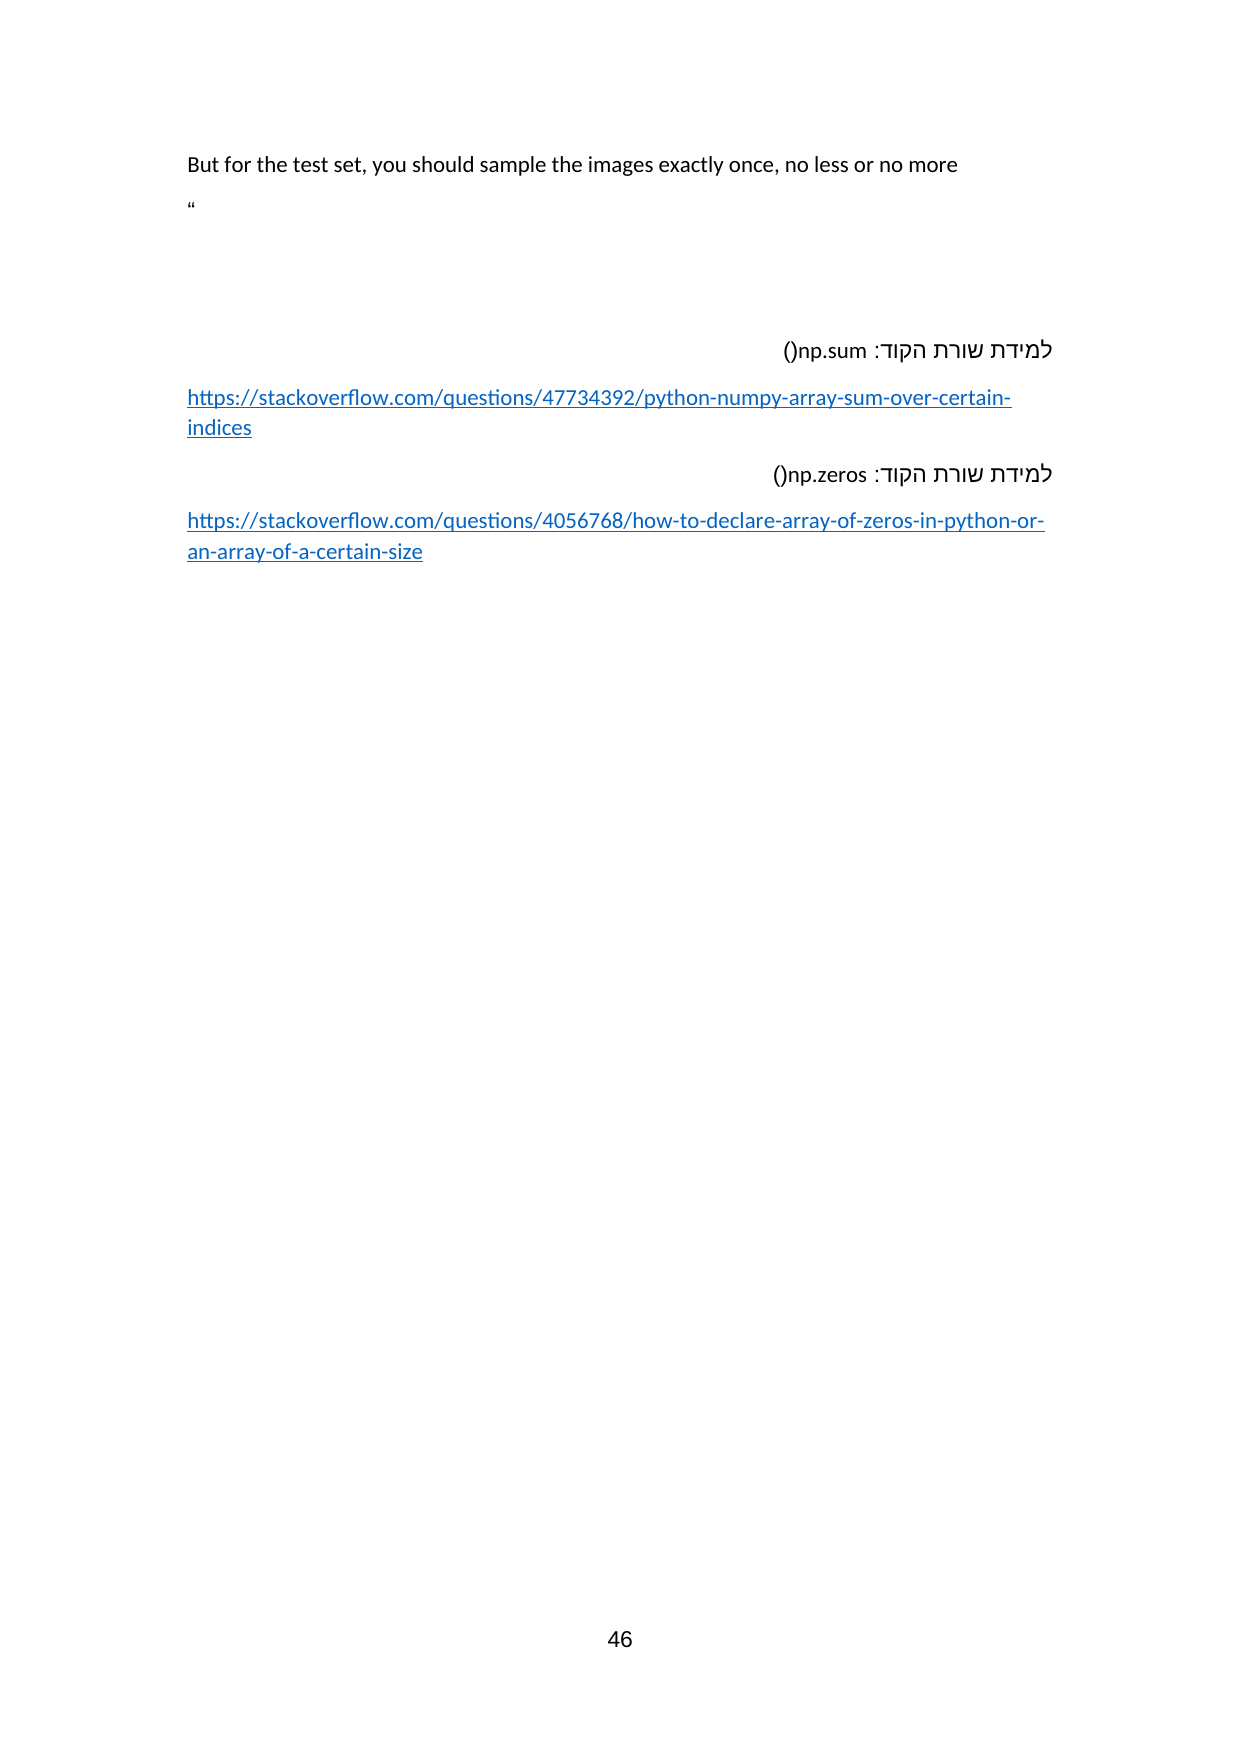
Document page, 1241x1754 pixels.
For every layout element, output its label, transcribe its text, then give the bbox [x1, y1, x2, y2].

text https://stackoverflow.com/questions/4056768/how-to-declare-array-of-zeros-in-python-or-an-array-of-a-certain-size [187, 507, 1053, 565]
text But for the test set, you should sample the images exactly once, no less or no more [187, 150, 1053, 178]
text “ [187, 197, 1053, 223]
text https://stackoverflow.com/questions/47734392/python-numpy-array-sum-over-certain-indices [187, 383, 1053, 441]
text למידת שורת הקוד: np.sum() [187, 336, 1053, 364]
text למידת שורת הקוד: np.zeros() [187, 460, 1053, 488]
